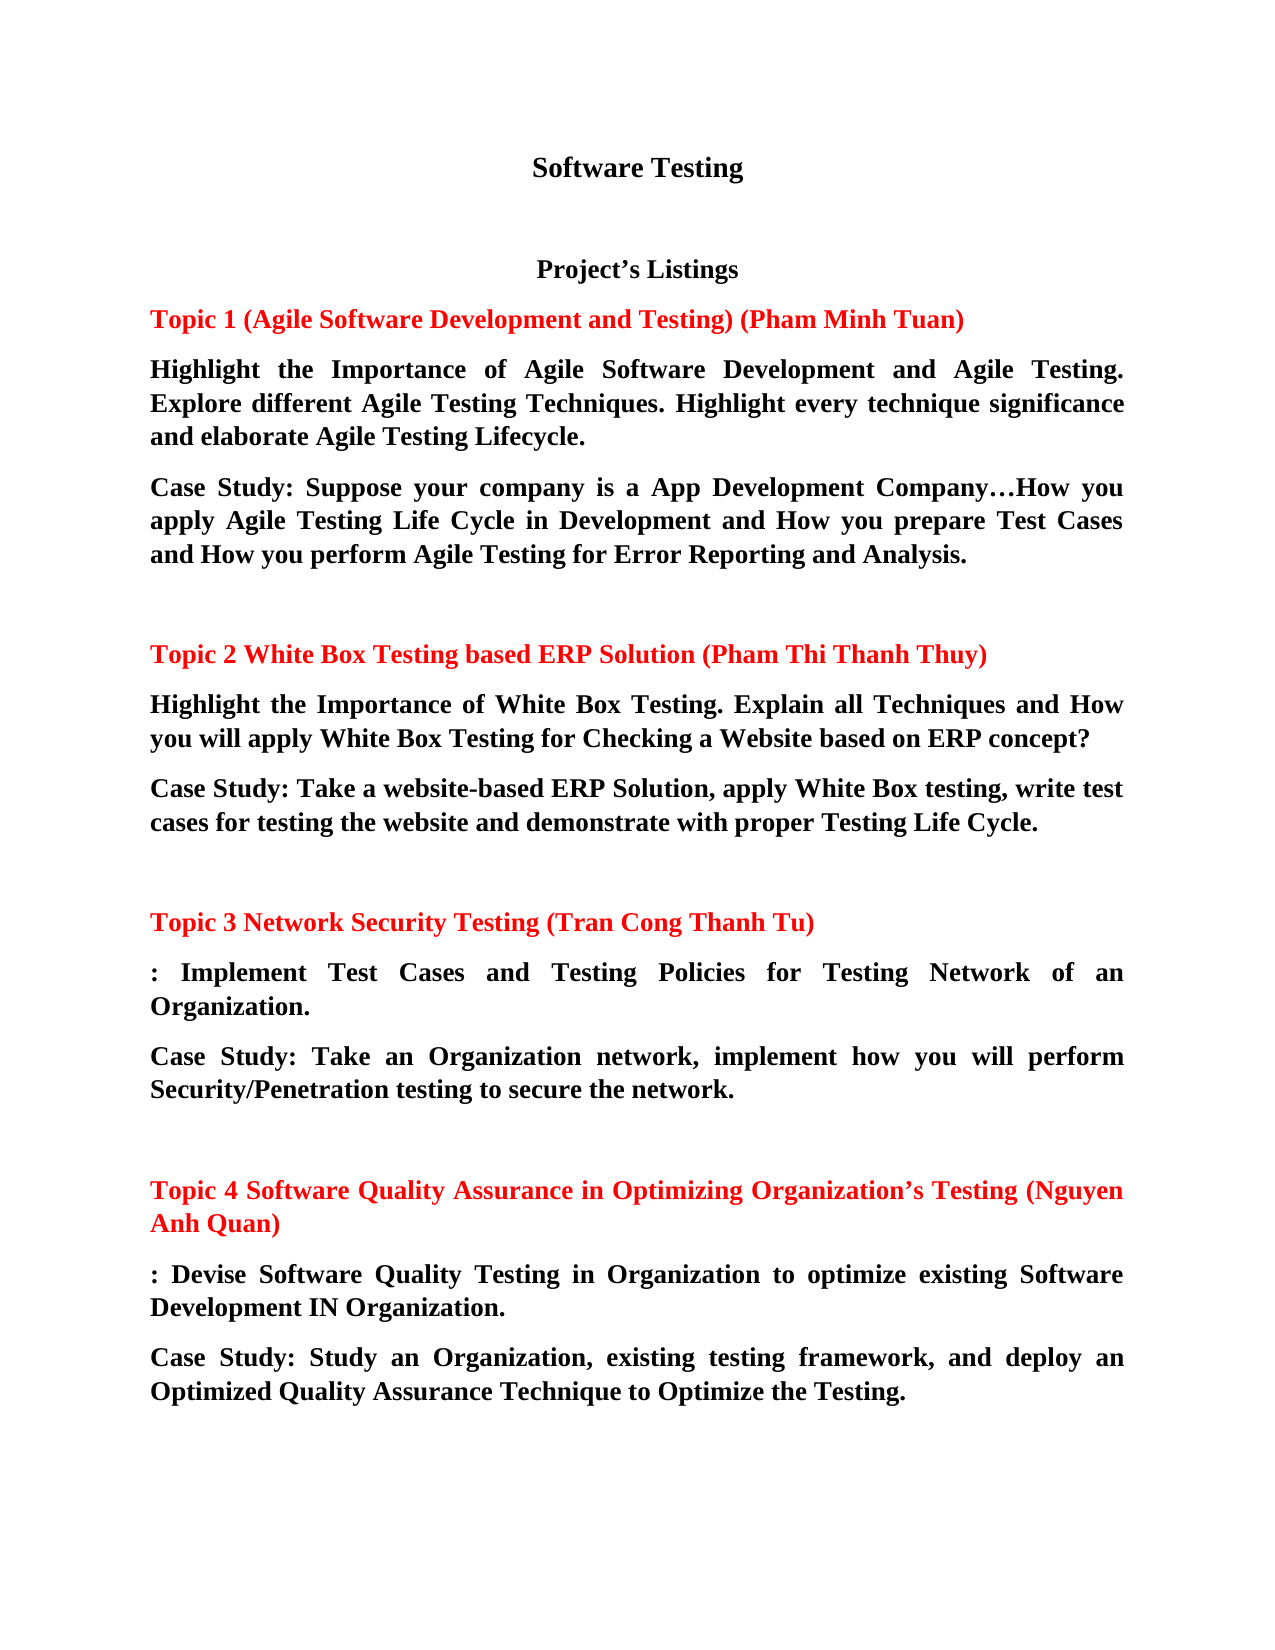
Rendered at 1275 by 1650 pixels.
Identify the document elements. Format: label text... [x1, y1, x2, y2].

text Software Testing [150, 150, 1125, 183]
text Topic 1 (Agile Software Development and Testing) (Pham Minh Tuan) [150, 303, 1125, 334]
text Project’s Listings [150, 253, 1125, 284]
text Topic 4 Software Quality Assurance in Optimizing Organization’s Testing (Nguyen Anh Quan) [150, 1174, 1125, 1239]
text Highlight the Importance of Agile Software Development and Agile Testing. Explore different Agile Testing Techniques. Highlight every technique significance and elaborate Agile Testing Lifecycle. [150, 353, 1125, 452]
text : Devise Software Quality Testing in Organization to optimize existing Software Development IN Organization. [150, 1258, 1125, 1322]
text Case Study: Study an Organization, existing testing framework, and deploy an Optimized Quality Assurance Technique to Optimize the Testing. [150, 1342, 1125, 1406]
text Highlight the Importance of White Box Testing. Explain all Techniques and How you will apply White Box Testing for Checking a Website based on ERP concept? [150, 688, 1125, 753]
text Case Study: Take an Organization network, implement how you will perform Security/Penetration testing to secure the network. [150, 1040, 1125, 1105]
text Case Study: Suppose your company is a App Development Company…How you apply Agile Testing Life Cycle in Development and How you prepare Test Cases and How you perform Agile Testing for Error Reporting and Analysis. [150, 471, 1125, 569]
text : Implement Test Cases and Testing Policies for Testing Network of an Organization. [150, 956, 1125, 1021]
text Case Study: Take a website-based ERP Solution, apply White Box testing, write test cases for testing the website and demonstrate with proper Testing Life Cycle. [150, 772, 1125, 837]
text Topic 2 White Box Testing based ERP Solution (Pham Thi Thanh Thuy) [150, 638, 1125, 669]
text Topic 3 Network Security Testing (Tran Cong Thanh Tu) [150, 906, 1125, 937]
